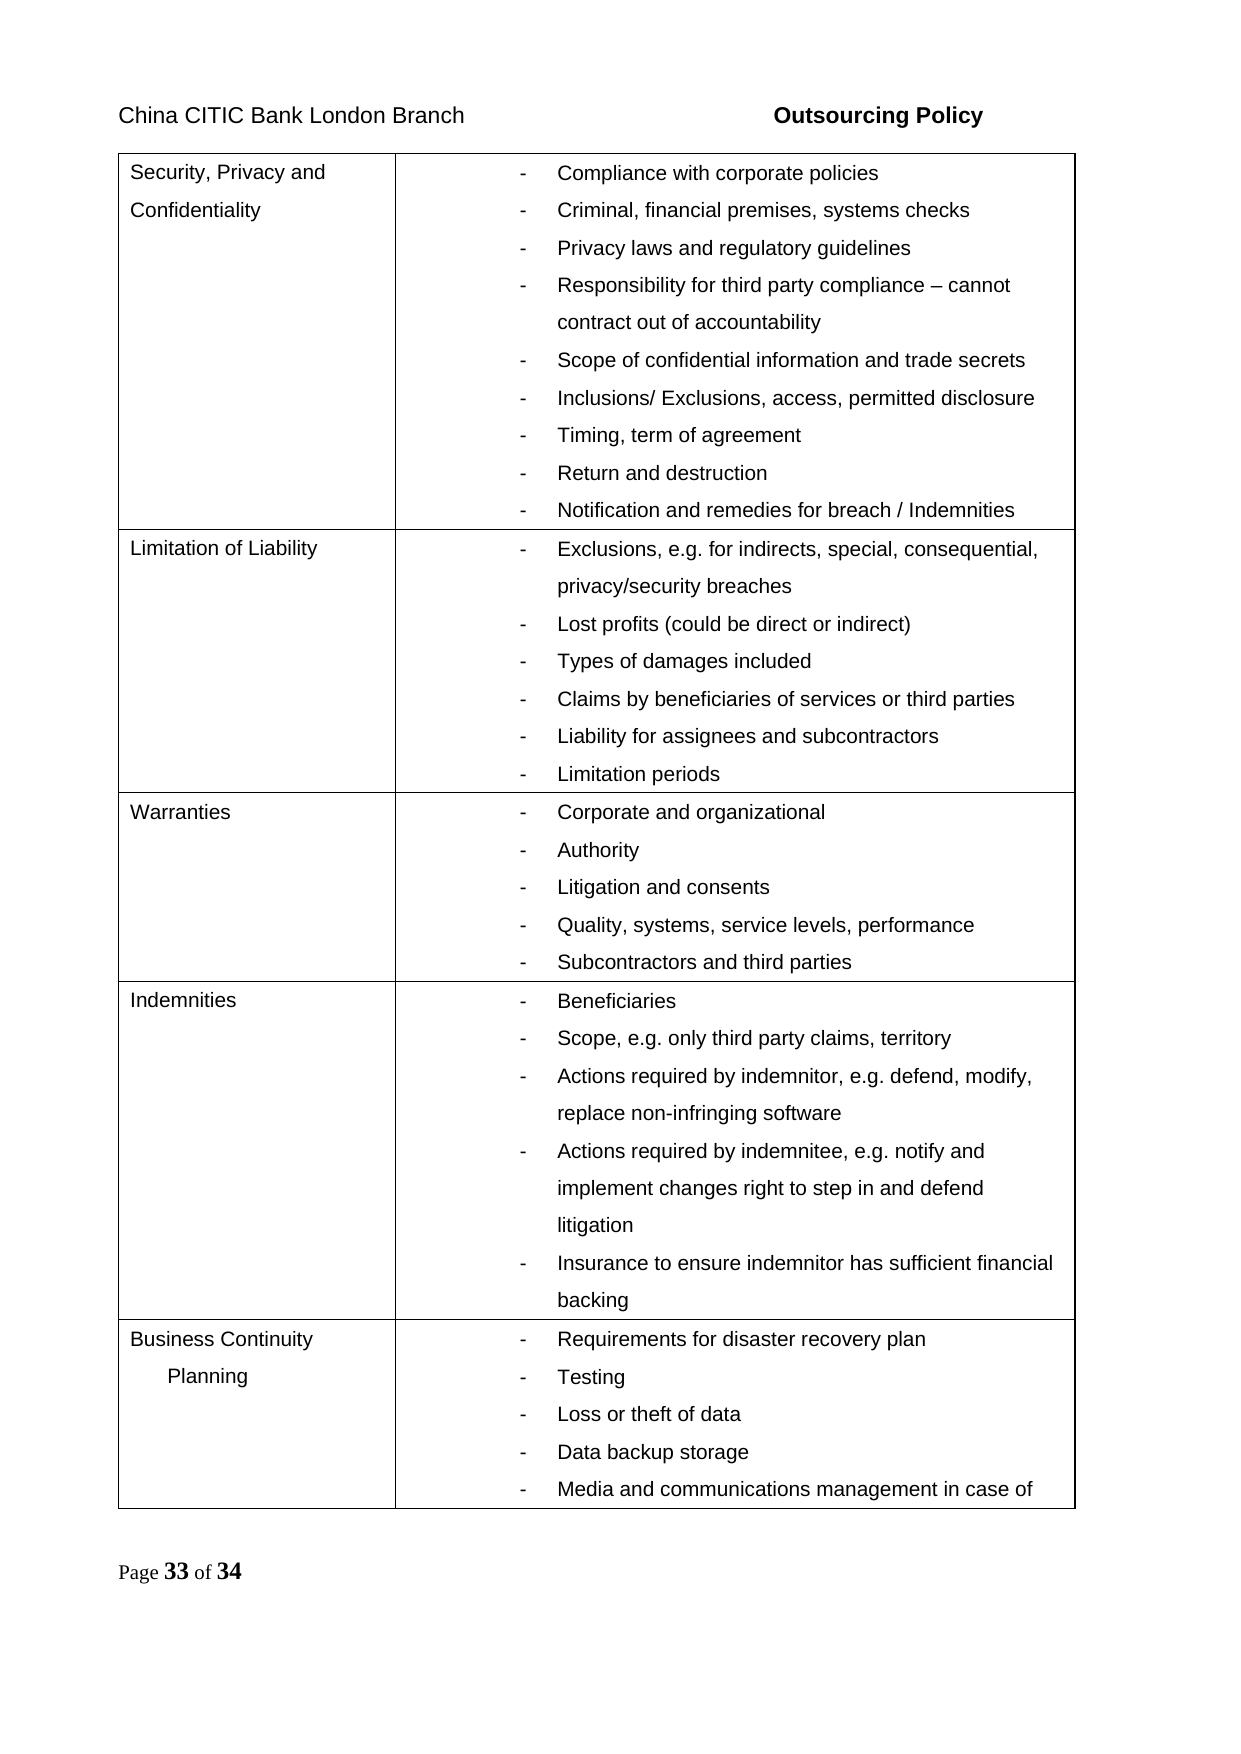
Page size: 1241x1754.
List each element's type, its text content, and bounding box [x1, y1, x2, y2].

table_cell Corporate and organizational Authority Litigation and consents Quality, systems, service levels, performance Subcontractors and third parties [396, 793, 1074, 981]
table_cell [119, 1320, 395, 1508]
table_cell Indemnities [119, 982, 395, 1319]
table_cell Compliance with corporate policies Criminal, financial premises, systems checks Privacy laws and regulatory guidelines Responsibility for third party compliance – cannot contract out of accountability Scope of confidential information and trade secrets Inclusions/ Exclusions, access, permitted disclosure Timing, term of agreement Return and destruction Notification and remedies for breach / Indemnities [396, 154, 1074, 528]
table_cell Security, Privacy and Confidentiality [119, 154, 395, 528]
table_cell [396, 1320, 1074, 1508]
table_cell Limitation of Liability [119, 530, 395, 792]
table_cell Warranties [119, 793, 395, 981]
table_cell Exclusions, e.g. for indirects, special, consequential, privacy/security breaches Lost profits (could be direct or indirect) Types of damages included Claims by beneficiaries of services or third parties Liability for assignees and subcontractors Limitation periods [396, 530, 1074, 792]
table_cell Beneficiaries Scope, e.g. only third party claims, territory Actions required by indemnitor, e.g. defend, modify, replace non-infringing software Actions required by indemnitee, e.g. notify and implement changes right to step in and defend litigation Insurance to ensure indemnitor has sufficient financial backing [396, 982, 1074, 1319]
